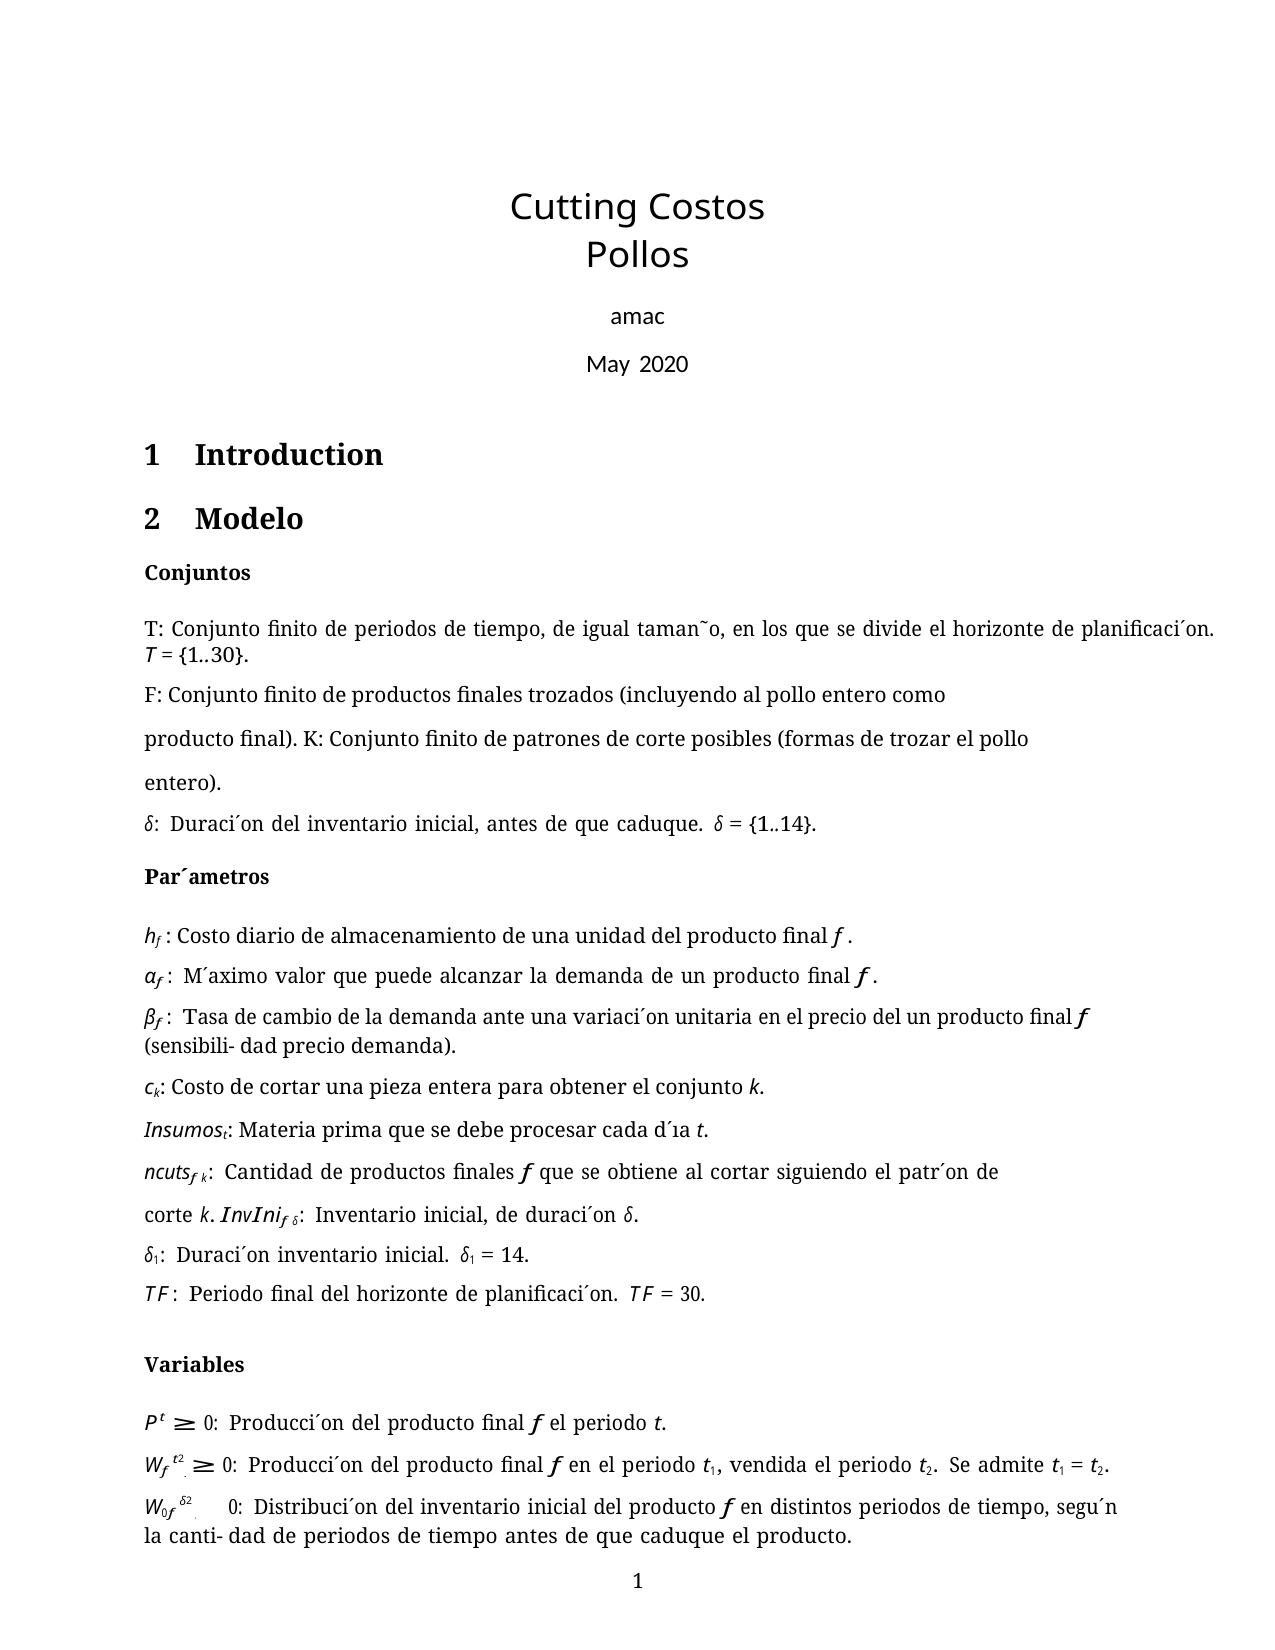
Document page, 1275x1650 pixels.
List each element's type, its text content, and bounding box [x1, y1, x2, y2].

text Wf t2 ≥ 0: Producci´on del producto final f en el periodo t1, vendida el periodo t2. Se admite t1 = t2. [144, 1450, 1275, 1479]
text βf : Tasa de cambio de la demanda ante una variaci´on unitaria en el precio del un producto final f (sensibili- dad precio demanda). [144, 1002, 1135, 1060]
subtitle Par´ametros [144, 862, 1275, 890]
text F: Conjunto finito de productos finales trozados (incluyendo al pollo entero como producto final). K: Conjunto finito de patrones de corte posibles (formas de trozar el pollo entero). [144, 680, 1041, 796]
text δ: Duraci´on del inventario inicial, antes de que caduque. δ = {1..14}. [144, 812, 1275, 837]
text δ1: Duraci´on inventario inicial. δ1 = 14. [144, 1243, 1275, 1267]
text hf : Costo diario de almacenamiento de una unidad del producto final f . [144, 921, 1275, 949]
subtitle Variables [144, 1350, 1275, 1379]
text Cutting Costos Pollos [482, 181, 793, 278]
text T: Conjunto finito de periodos de tiempo, de igual taman˜o, en los que se divide el horizonte de planificaci´on. [144, 618, 1275, 641]
text amac May 2020 [585, 300, 689, 379]
subtitle Introduction [144, 434, 1275, 474]
text W0f δ2 0: Distribuci´on del inventario inicial del producto f en distintos periodos de tiempo, segu´n la canti- dad de periodos de tiempo antes de que caduque el producto. [144, 1492, 1131, 1550]
text Pt ≥ 0: Producci´on del producto final f el periodo t. [144, 1408, 1275, 1436]
subtitle Conjuntos [144, 558, 1275, 587]
text ck: Costo de cortar una pieza entera para obtener el conjunto k. Insumost: Materia prima que se debe procesar cada d´ıa t. [144, 1072, 817, 1143]
text ncutsf k: Cantidad de productos finales f que se obtiene al cortar siguiendo el patr´on de corte k. InvInif δ: Inventario inicial, de duraci´on δ. [144, 1157, 1041, 1228]
text TF : Periodo final del horizonte de planificaci´on. TF = 30. [144, 1279, 1275, 1308]
list Modelo [144, 499, 1275, 538]
text T = {1..30}. [144, 641, 1275, 668]
text αf : M´aximo valor que puede alcanzar la demanda de un producto final f . [144, 961, 1275, 990]
